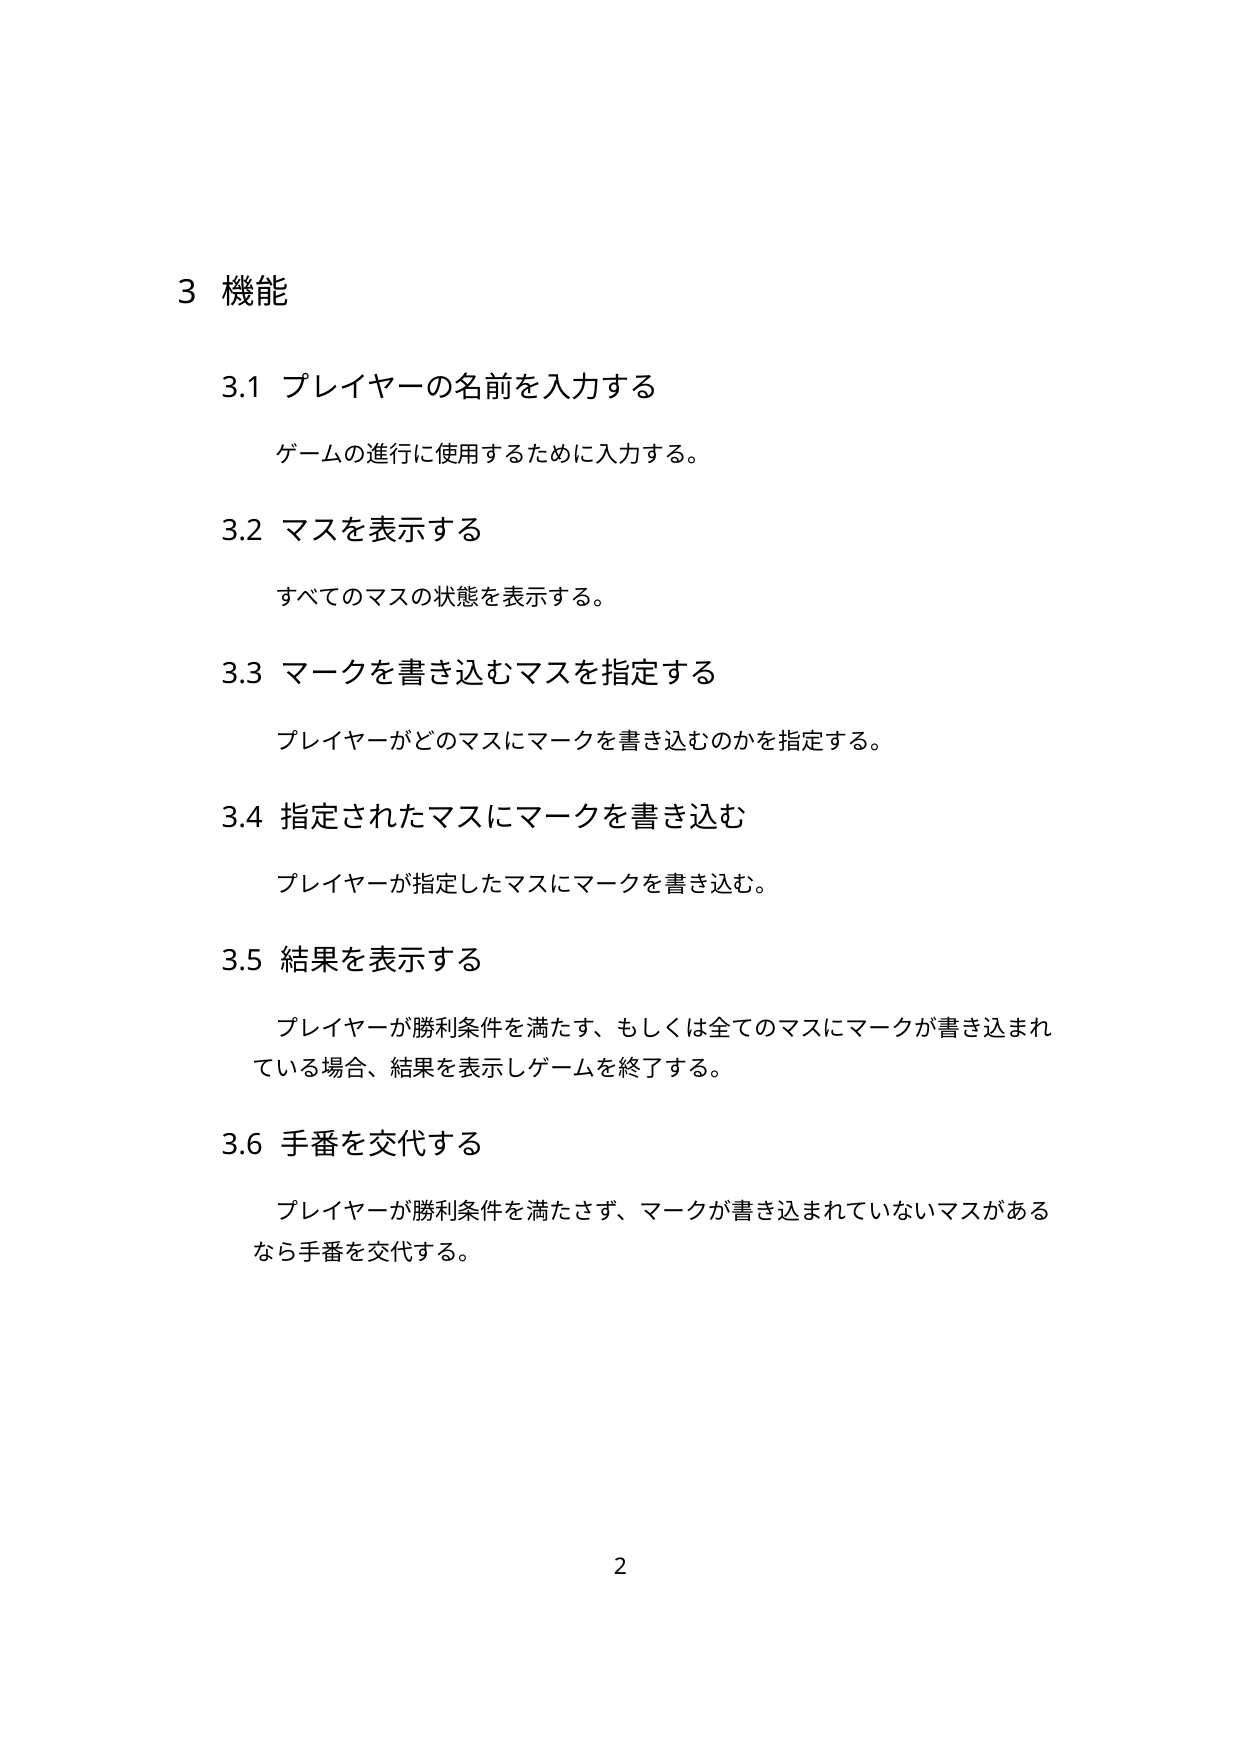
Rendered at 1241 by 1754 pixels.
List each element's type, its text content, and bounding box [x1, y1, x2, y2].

list プレイヤーが指定したマスにマークを書き込む。 [252, 864, 1063, 901]
list プレイヤーが勝利条件を満たさず、マークが書き込まれていないマスがあるなら手番を交代する。 [252, 1191, 1063, 1269]
subtitle 結果を表示する [221, 921, 1063, 996]
list プレイヤーがどのマスにマークを書き込むのかを指定する。 [252, 720, 1063, 758]
list ゲームの進行に使用するために入力する。 [252, 433, 1063, 471]
subtitle 機能 [177, 251, 1063, 326]
subtitle マークを書き込むマスを指定する [221, 634, 1063, 709]
subtitle マスを表示する [221, 490, 1063, 565]
subtitle 指定されたマスにマークを書き込む [221, 777, 1063, 852]
subtitle 手番を交代する [221, 1104, 1063, 1179]
list プレイヤーが勝利条件を満たす、もしくは全てのマスにマークが書き込まれている場合、結果を表示しゲームを終了する。 [252, 1007, 1063, 1085]
subtitle プレイヤーの名前を入力する [221, 347, 1063, 422]
list すべてのマスの状態を表示する。 [252, 577, 1063, 614]
